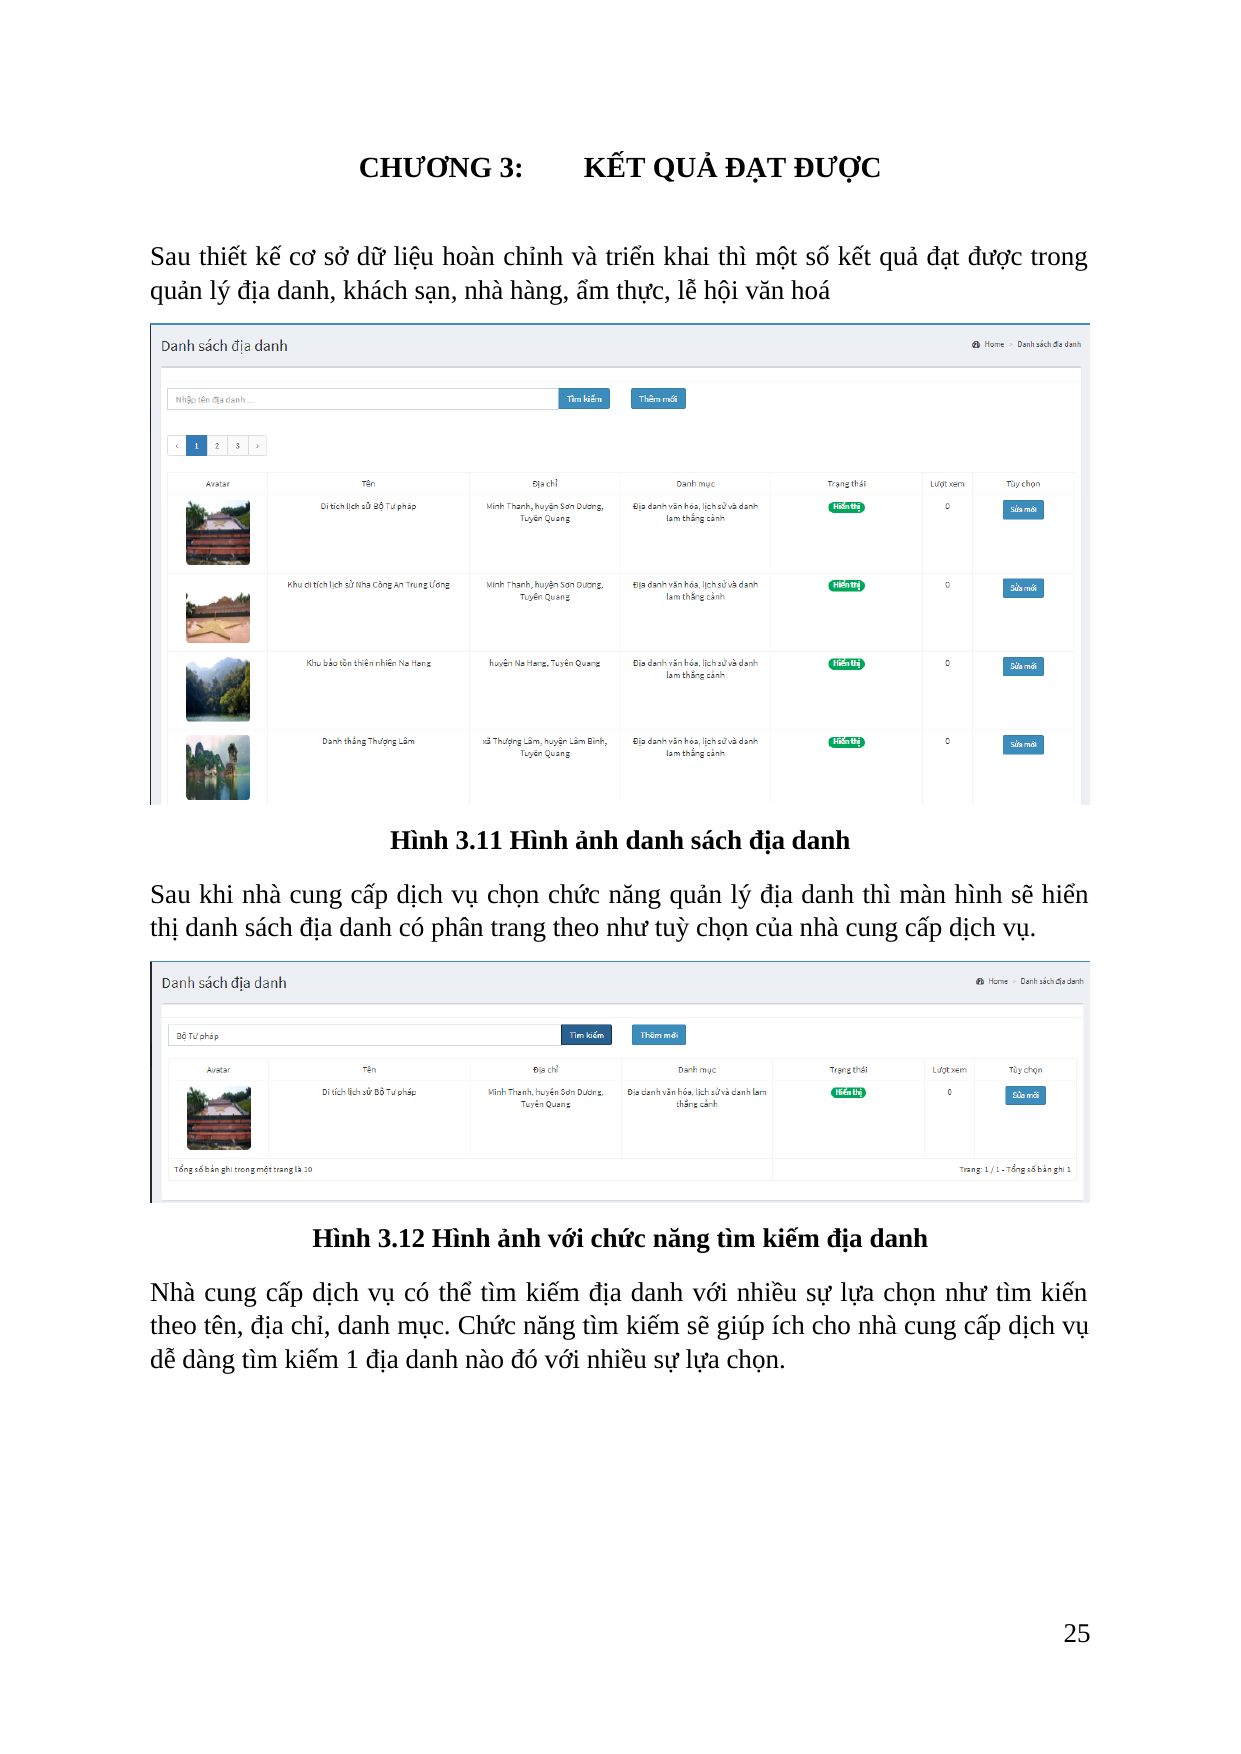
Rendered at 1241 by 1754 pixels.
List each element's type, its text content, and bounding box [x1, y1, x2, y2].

picture [150, 961, 1091, 1203]
text Sau khi nhà cung cấp dịch vụ chọn chức năng quản lý địa danh thì màn hình sẽ hiển thị danh sách địa danh có phân trang theo như tuỳ chọn của nhà cung cấp dịch vụ. [150, 878, 1090, 943]
text Nhà cung cấp dịch vụ có thể tìm kiếm địa danh với nhiều sự lựa chọn như tìm kiến theo tên, địa chỉ, danh mục. Chức năng tìm kiếm sẽ giúp ích cho nhà cung cấp dịch vụ dễ dàng tìm kiếm 1 địa danh nào đó với nhiều sự lựa chọn. [150, 1276, 1090, 1374]
picture [150, 323, 1091, 805]
text Sau thiết kế cơ sở dữ liệu hoàn chỉnh và triển khai thì một số kết quả đạt được trong quản lý địa danh, khách sạn, nhà hàng, ẩm thực, lễ hội văn hoá [150, 240, 1090, 305]
subtitle KẾT QUẢ ĐẠT ĐƯỢC [150, 150, 1090, 183]
